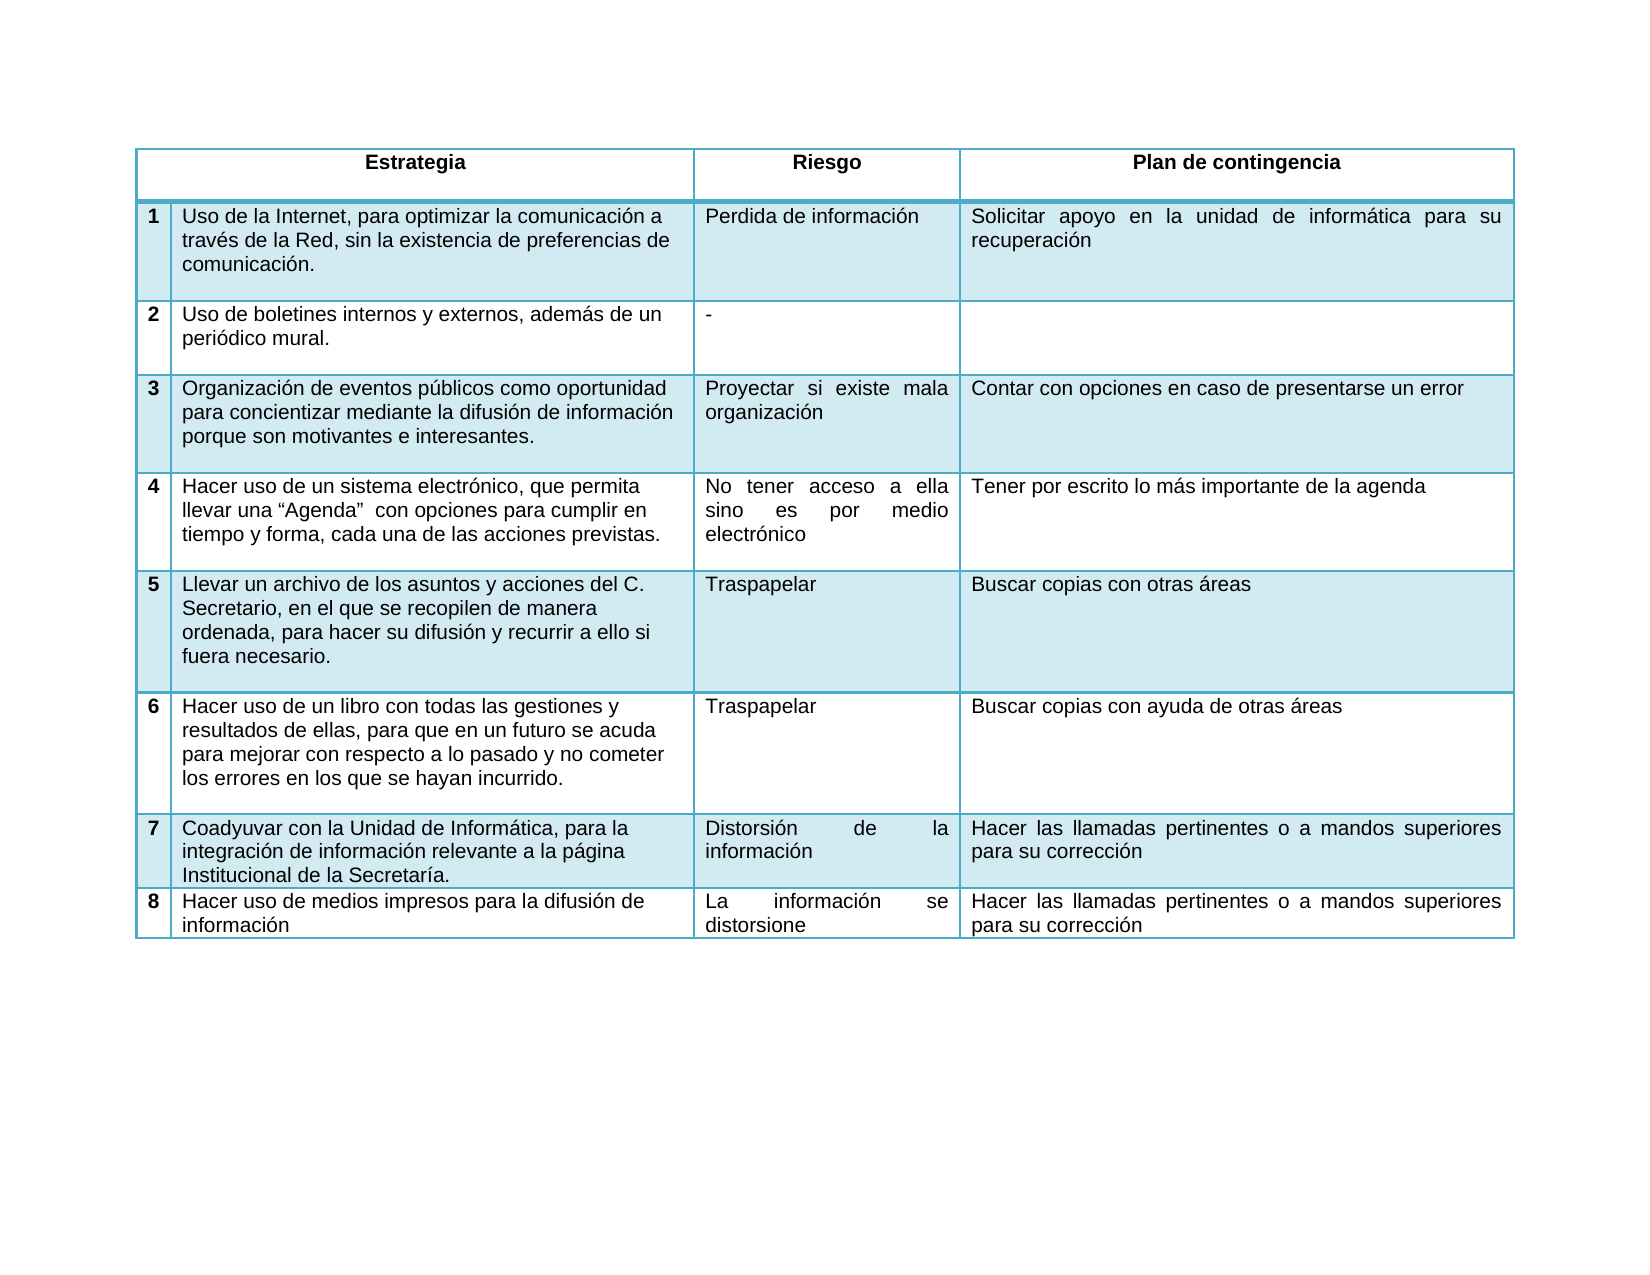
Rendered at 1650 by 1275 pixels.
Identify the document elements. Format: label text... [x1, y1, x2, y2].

table_header Estrategia [138, 150, 693, 199]
table_header Plan de contingencia [961, 150, 1513, 199]
table_cell Perdida de información [695, 204, 959, 300]
table_cell Coadyuvar con la Unidad de Informática, para la integración de información relevante a la página Institucional de la Secretaría. [172, 815, 693, 887]
table_cell - [695, 302, 959, 374]
table_header Riesgo [695, 150, 959, 199]
table_cell 2 [138, 302, 170, 374]
table_cell Hacer las llamadas pertinentes o a mandos superiores para su corrección [961, 815, 1513, 887]
table_cell 3 [138, 376, 170, 472]
table_cell 7 [138, 815, 170, 887]
table_cell Hacer uso de un sistema electrónico, que permita llevar una “Agenda” con opciones para cumplir en tiempo y forma, cada una de las acciones previstas. [172, 474, 693, 569]
table_cell Tener por escrito lo más importante de la agenda [961, 474, 1513, 569]
table_cell Contar con opciones en caso de presentarse un error [961, 376, 1513, 472]
table_cell Solicitar apoyo en la unidad de informática para su recuperación [961, 204, 1513, 300]
table_cell Organización de eventos públicos como oportunidad para concientizar mediante la difusión de información porque son motivantes e interesantes. [172, 376, 693, 472]
table_cell Hacer uso de un libro con todas las gestiones y resultados de ellas, para que en un futuro se acuda para mejorar con respecto a lo pasado y no cometer los errores en los que se hayan incurrido. [172, 694, 693, 813]
table_cell Proyectar si existe mala organización [695, 376, 959, 472]
table_cell 6 [138, 694, 170, 813]
table_cell 8 [138, 889, 170, 937]
table_cell 4 [138, 474, 170, 569]
table_cell No tener acceso a ella sino es por medio electrónico [695, 474, 959, 569]
table_cell 1 [138, 204, 170, 300]
table_cell [961, 302, 1513, 374]
table_cell Distorsión de la información [695, 815, 959, 887]
table_cell Uso de la Internet, para optimizar la comunicación a través de la Red, sin la existencia de preferencias de comunicación. [172, 204, 693, 300]
table_cell Traspapelar [695, 572, 959, 691]
table_cell Hacer las llamadas pertinentes o a mandos superiores para su corrección [961, 889, 1513, 937]
table_cell Hacer uso de medios impresos para la difusión de información [172, 889, 693, 937]
table_cell Llevar un archivo de los asuntos y acciones del C. Secretario, en el que se recopilen de manera ordenada, para hacer su difusión y recurrir a ello si fuera necesario. [172, 572, 693, 691]
table_cell 5 [138, 572, 170, 691]
table_cell La información se distorsione [695, 889, 959, 937]
table_cell Buscar copias con otras áreas [961, 572, 1513, 691]
table_cell Traspapelar [695, 694, 959, 813]
table_cell Buscar copias con ayuda de otras áreas [961, 694, 1513, 813]
table_cell Uso de boletines internos y externos, además de un periódico mural. [172, 302, 693, 374]
